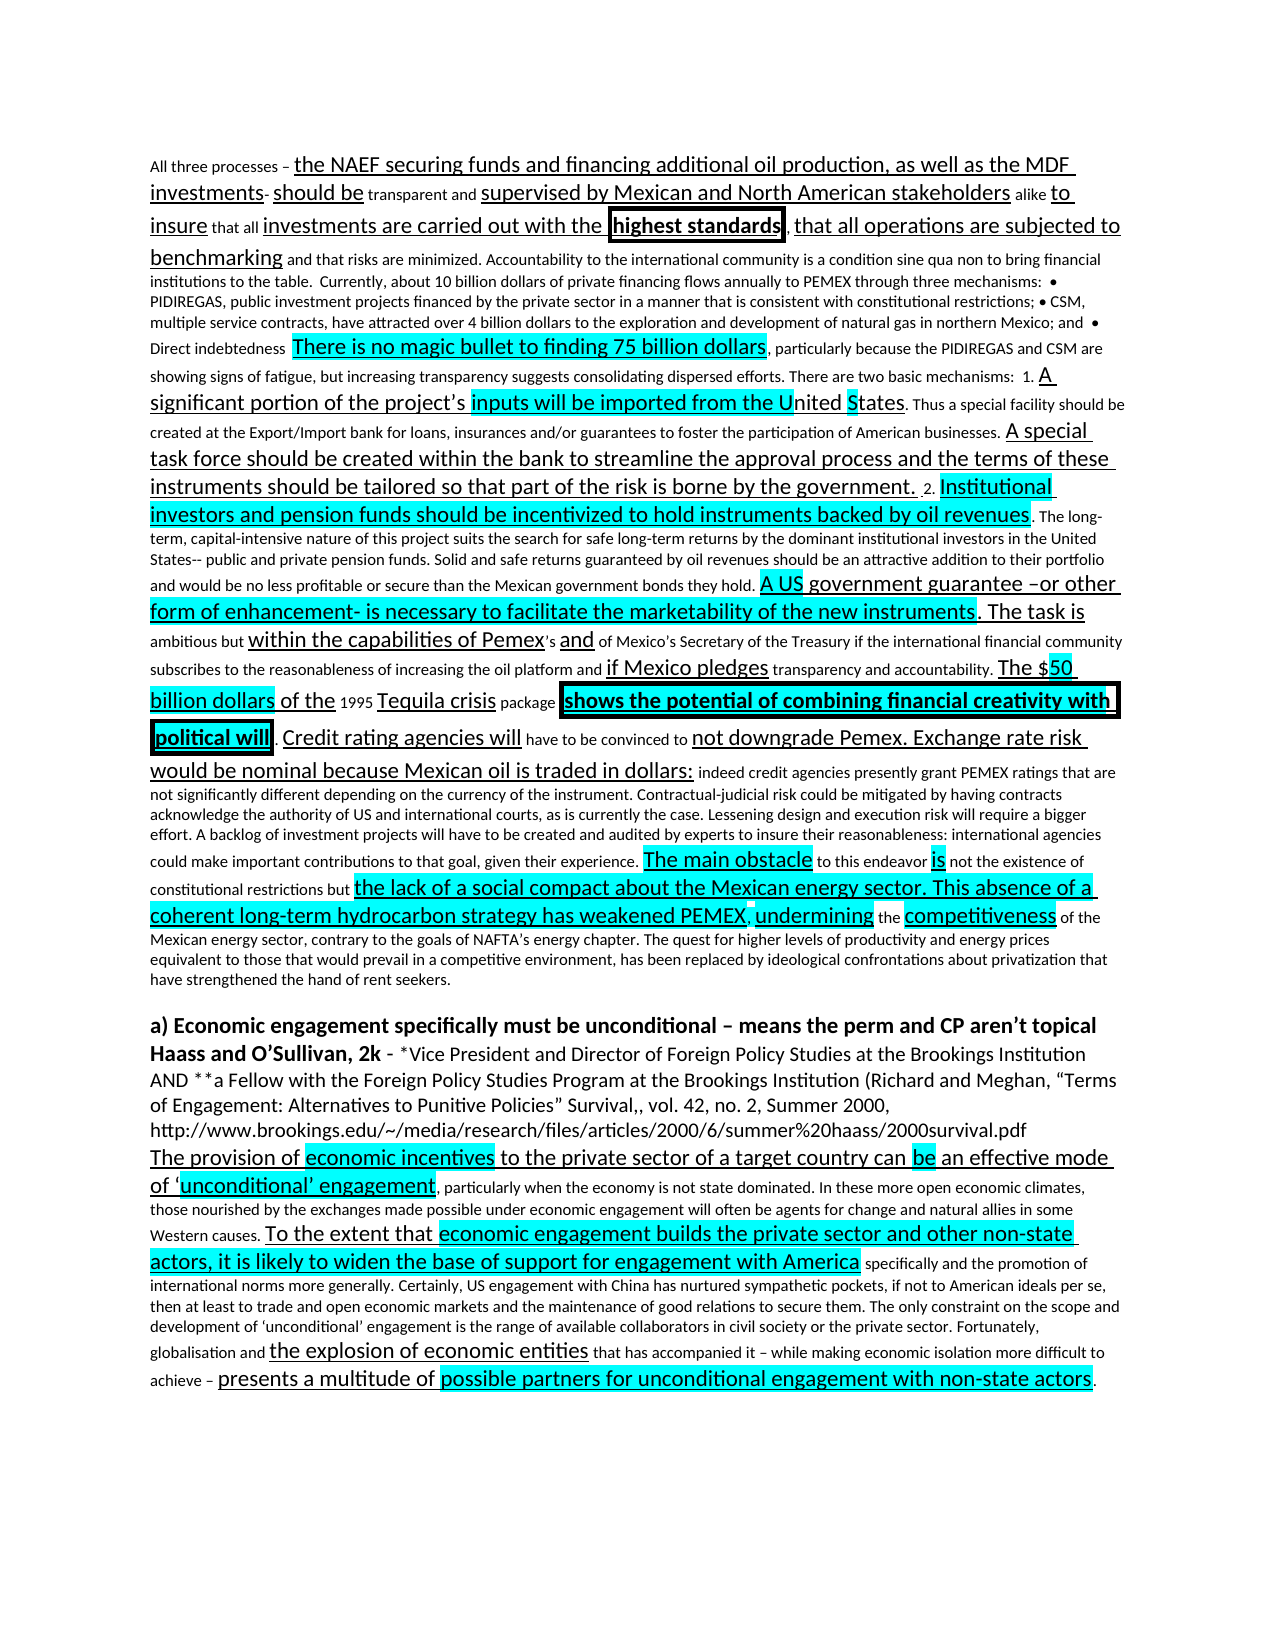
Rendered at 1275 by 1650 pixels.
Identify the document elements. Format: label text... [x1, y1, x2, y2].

text Haass and O’Sullivan, 2k - *Vice President and Director of Foreign Policy Studies at the Brookings Institution AND **a Fellow with the Foreign Policy Studies Program at the Brookings Institution (Richard and Meghan, “Terms of Engagement: Alternatives to Punitive Policies” Survival,, vol. 42, no. 2, Summer 2000, http://www.brookings.edu/~/media/research/files/articles/2000/6/summer%20haass/2000survival.pdf [150, 1039, 1125, 1143]
subtitle a) Economic engagement specifically must be unconditional – means the perm and CP aren’t topical [150, 1011, 1125, 1039]
text The provision of economic incentives to the private sector of a target country can be an effective mode of ‘unconditional’ engagement, particularly when the economy is not state dominated. In these more open economic climates, those nourished by the exchanges made possible under economic engagement will often be agents for change and natural allies in some Western causes. To the extent that economic engagement builds the private sector and other non-state actors, it is likely to widen the base of support for engagement with America specifically and the promotion of international norms more generally. Certainly, US engagement with China has nurtured sympathetic pockets, if not to American ideals per se, then at least to trade and open economic markets and the maintenance of good relations to secure them. The only constraint on the scope and development of ‘unconditional’ engagement is the range of available collaborators in civil society or the private sector. Fortunately, globalisation and the explosion of economic entities that has accompanied it – while making economic isolation more difficult to achieve – presents a multitude of possible partners for unconditional engagement with non-state actors. [150, 1143, 1125, 1392]
text All three processes – the NAEF securing funds and financing additional oil production, as well as the MDF investments- should be transparent and supervised by Mexican and North American stakeholders alike to insure that all investments are carried out with the highest standards, that all operations are subjected to benchmarking and that risks are minimized. Accountability to the international community is a condition sine qua non to bring financial institutions to the table. Currently, about 10 billion dollars of private financing flows annually to PEMEX through three mechanisms: • PIDIREGAS, public investment projects financed by the private sector in a manner that is consistent with constitutional restrictions; • CSM, multiple service contracts, have attracted over 4 billion dollars to the exploration and development of natural gas in northern Mexico; and • Direct indebtedness There is no magic bullet to finding 75 billion dollars, particularly because the PIDIREGAS and CSM are showing signs of fatigue, but increasing transparency suggests consolidating dispersed efforts. There are two basic mechanisms: 1. A significant portion of the project’s inputs will be imported from the United States. Thus a special facility should be created at the Export/Import bank for loans, insurances and/or guarantees to foster the participation of American businesses. A special task force should be created within the bank to streamline the approval process and the terms of these instruments should be tailored so that part of the risk is borne by the government. 2. Institutional investors and pension funds should be incentivized to hold instruments backed by oil revenues. The long-term, capital-intensive nature of this project suits the search for safe long-term returns by the dominant institutional investors in the United States-- public and private pension funds. Solid and safe returns guaranteed by oil revenues should be an attractive addition to their portfolio and would be no less profitable or secure than the Mexican government bonds they hold. A US government guarantee –or other form of enhancement- is necessary to facilitate the marketability of the new instruments. The task is ambitious but within the capabilities of Pemex’s and of Mexico’s Secretary of the Treasury if the international financial community subscribes to the reasonableness of increasing the oil platform and if Mexico pledges transparency and accountability. The $50 billion dollars of the 1995 Tequila crisis package shows the potential of combining financial creativity with political will. Credit rating agencies will have to be convinced to not downgrade Pemex. Exchange rate risk would be nominal because Mexican oil is traded in dollars: indeed credit agencies presently grant PEMEX ratings that are not significantly different depending on the currency of the instrument. Contractual-judicial risk could be mitigated by having contracts acknowledge the authority of US and international courts, as is currently the case. Lessening design and execution risk will require a bigger effort. A backlog of investment projects will have to be created and audited by experts to insure their reasonableness: international agencies could make important contributions to that goal, given their experience. The main obstacle to this endeavor is not the existence of constitutional restrictions but the lack of a social compact about the Mexican energy sector. This absence of a coherent long-term hydrocarbon strategy has weakened PEMEX, undermining the competitiveness of the Mexican energy sector, contrary to the goals of NAFTA’s energy chapter. The quest for higher levels of productivity and energy prices equivalent to those that would prevail in a competitive environment, has been replaced by ideological confrontations about privatization that have strengthened the hand of rent seekers. [150, 150, 1125, 990]
